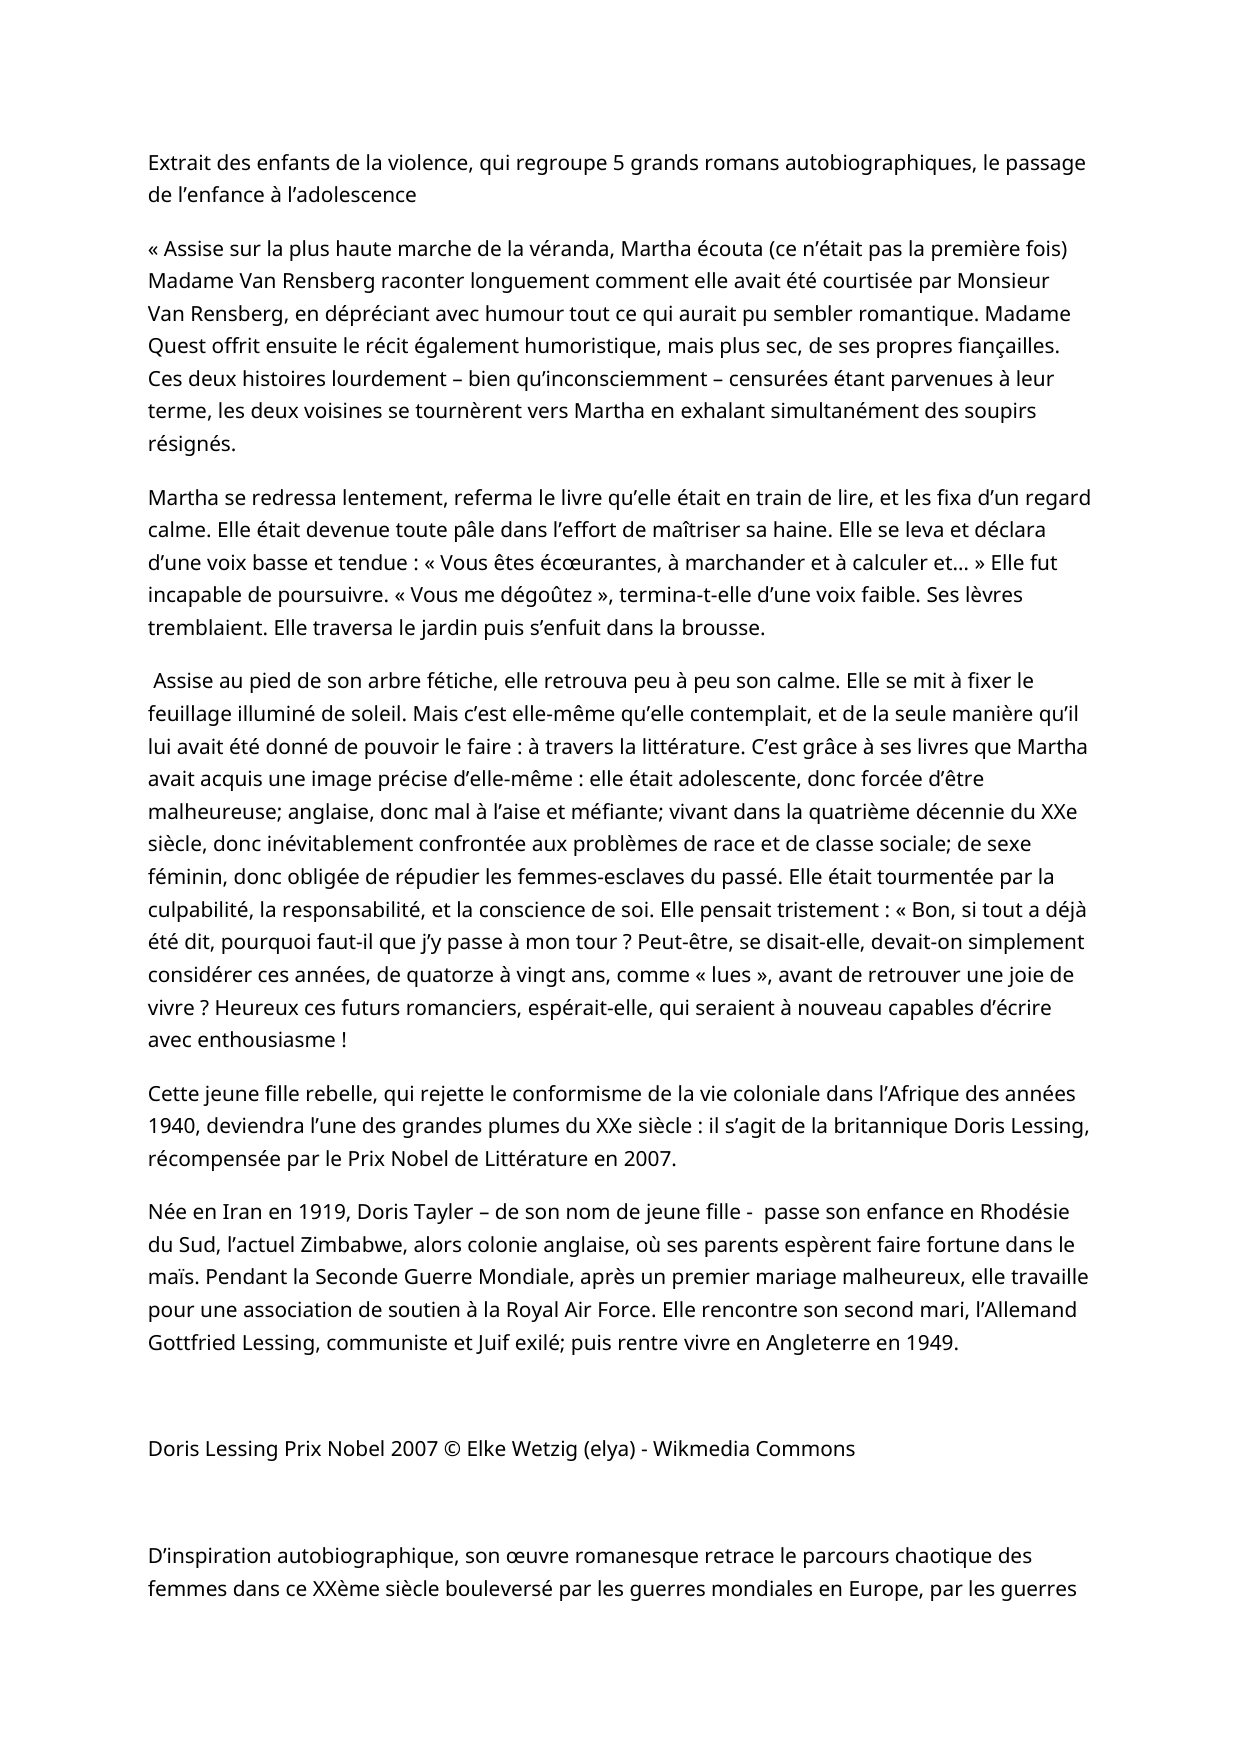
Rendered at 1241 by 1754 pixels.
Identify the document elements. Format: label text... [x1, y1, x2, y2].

text Martha se redressa lentement, referma le livre qu’elle était en train de lire, et les fixa d’un regard calme. Elle était devenue toute pâle dans l’effort de maîtriser sa haine. Elle se leva et déclara d’une voix basse et tendue : « Vous êtes écœurantes, à marchander et à calculer et… » Elle fut incapable de poursuivre. « Vous me dégoûtez », termina-t-elle d’une voix faible. Ses lèvres tremblaient. Elle traversa le jardin puis s’enfuit dans la brousse. [148, 483, 1093, 642]
text Extrait des enfants de la violence, qui regroupe 5 grands romans autobiographiques, le passage de l’enfance à l’adolescence [148, 148, 1093, 209]
text Assise au pied de son arbre fétiche, elle retrouva peu à peu son calme. Elle se mit à fixer le feuillage illuminé de soleil. Mais c’est elle-même qu’elle contemplait, et de la seule manière qu’il lui avait été donné de pouvoir le faire : à travers la littérature. C’est grâce à ses livres que Martha avait acquis une image précise d’elle-même : elle était adolescente, donc forcée d’être malheureuse; anglaise, donc mal à l’aise et méfiante; vivant dans la quatrième décennie du XXe siècle, donc inévitablement confrontée aux problèmes de race et de classe sociale; de sexe féminin, donc obligée de répudier les femmes-esclaves du passé. Elle était tourmentée par la culpabilité, la responsabilité, et la conscience de soi. Elle pensait tristement : « Bon, si tout a déjà été dit, pourquoi faut-il que j’y passe à mon tour ? Peut-être, se disait-elle, devait-on simplement considérer ces années, de quatorze à vingt ans, comme « lues », avant de retrouver une joie de vivre ? Heureux ces futurs romanciers, espérait-elle, qui seraient à nouveau capables d’écrire avec enthousiasme ! [148, 667, 1093, 1054]
text Née en Iran en 1919, Doris Tayler – de son nom de jeune fille - passe son enfance en Rhodésie du Sud, l’actuel Zimbabwe, alors colonie anglaise, où ses parents espèrent faire fortune dans le maïs. Pendant la Seconde Guerre Mondiale, après un premier mariage malheureux, elle travaille pour une association de soutien à la Royal Air Force. Elle rencontre son second mari, l’Allemand Gottfried Lessing, communiste et Juif exilé; puis rentre vivre en Angleterre en 1949. [148, 1197, 1093, 1356]
text Cette jeune fille rebelle, qui rejette le conformisme de la vie coloniale dans l’Afrique des années 1940, deviendra l’une des grandes plumes du XXe siècle : il s’agit de la britannique Doris Lessing, récompensée par le Prix Nobel de Littérature en 2007. [148, 1079, 1093, 1172]
text « Assise sur la plus haute marche de la véranda, Martha écouta (ce n’était pas la première fois) Madame Van Rensberg raconter longuement comment elle avait été courtisée par Monsieur Van Rensberg, en dépréciant avec humour tout ce qui aurait pu sembler romantique. Madame Quest offrit ensuite le récit également humoristique, mais plus sec, de ses propres fiançailles. Ces deux histoires lourdement – bien qu’inconsciemment – censurées étant parvenues à leur terme, les deux voisines se tournèrent vers Martha en exhalant simultanément des soupirs résignés. [148, 234, 1093, 458]
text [148, 1541, 1093, 1602]
text Doris Lessing Prix Nobel 2007 © Elke Wetzig (elya) - Wikmedia Commons [148, 1434, 1093, 1463]
